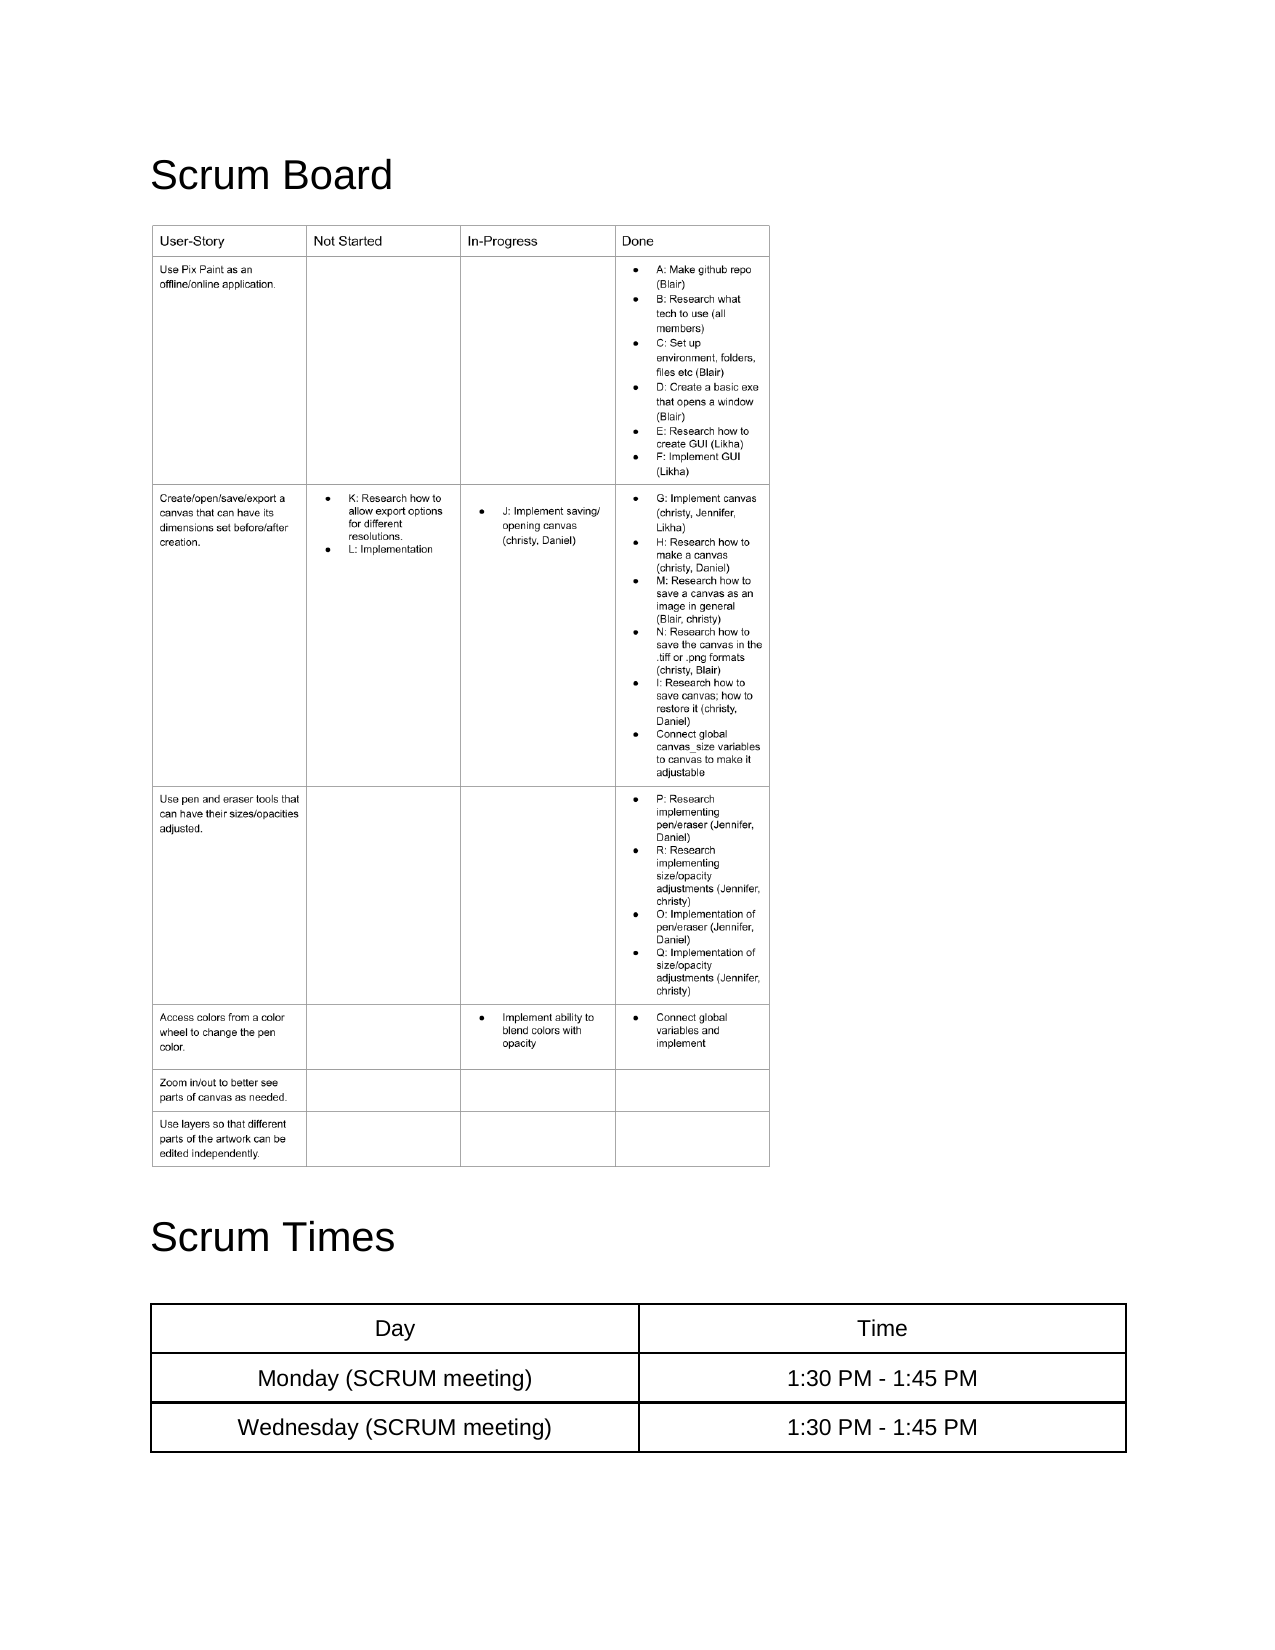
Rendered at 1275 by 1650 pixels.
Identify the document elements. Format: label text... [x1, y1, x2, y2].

table_cell 1:30 PM - 1:45 PM [640, 1404, 1125, 1451]
table_cell 1:30 PM - 1:45 PM [640, 1354, 1125, 1401]
table_cell Monday (SCRUM meeting) [152, 1354, 638, 1401]
subtitle Scrum Times [150, 1212, 1125, 1260]
table_header Time [640, 1305, 1125, 1352]
picture [150, 210, 841, 1167]
subtitle Scrum Board [150, 150, 1125, 198]
table_cell Wednesday (SCRUM meeting) [152, 1404, 638, 1451]
table_header Day [152, 1305, 638, 1352]
